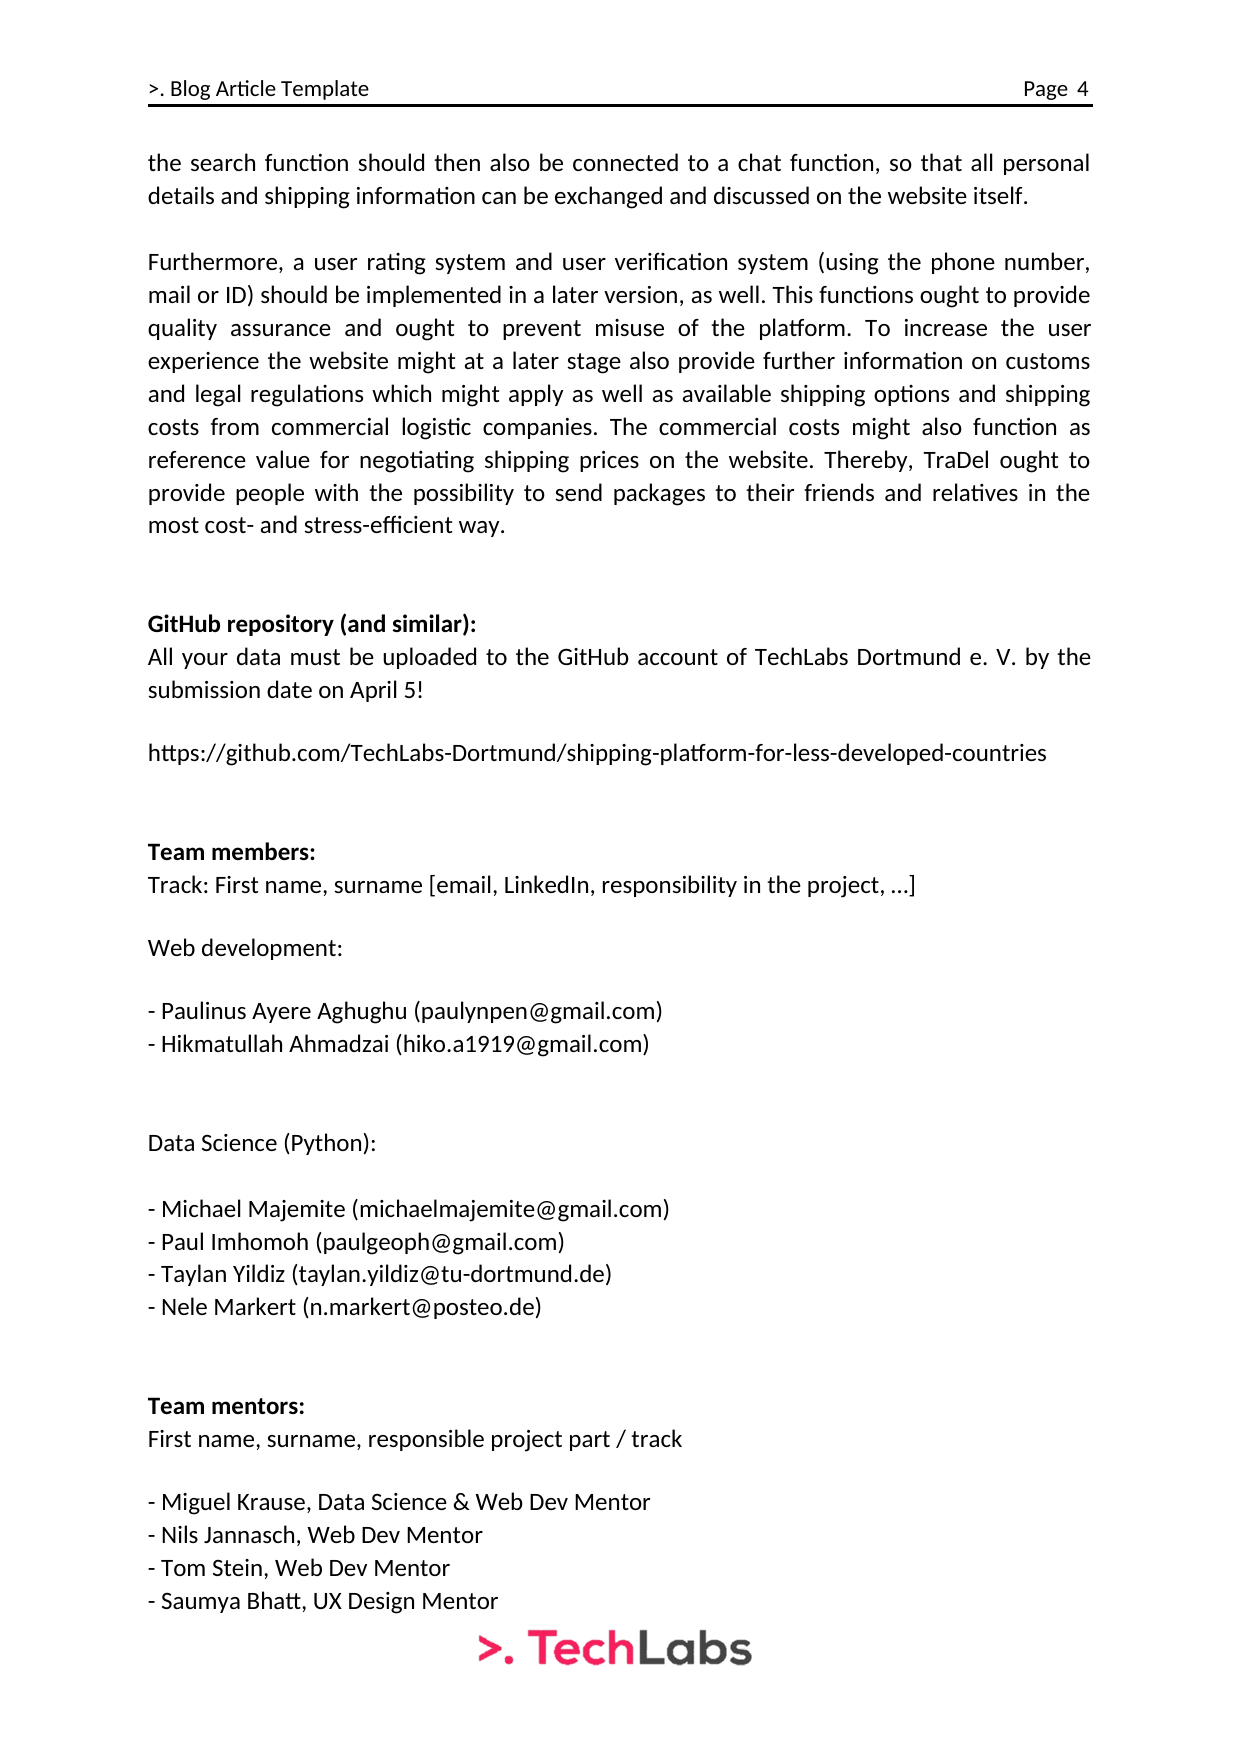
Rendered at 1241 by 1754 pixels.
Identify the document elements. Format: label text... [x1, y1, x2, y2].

text Track: First name, surname [email, LinkedIn, responsibility in the project, …] [148, 869, 1093, 899]
text Team members: [148, 836, 1093, 867]
text First name, surname, responsible project part / track [148, 1423, 1093, 1454]
picture [472, 1618, 768, 1681]
text All your data must be uploaded to the GitHub account of TechLabs Dortmund e. V. by the submission date on April 5! [148, 641, 1093, 705]
text Team mentors: [148, 1390, 1093, 1421]
text GitHub repository (and similar): [148, 608, 1093, 639]
